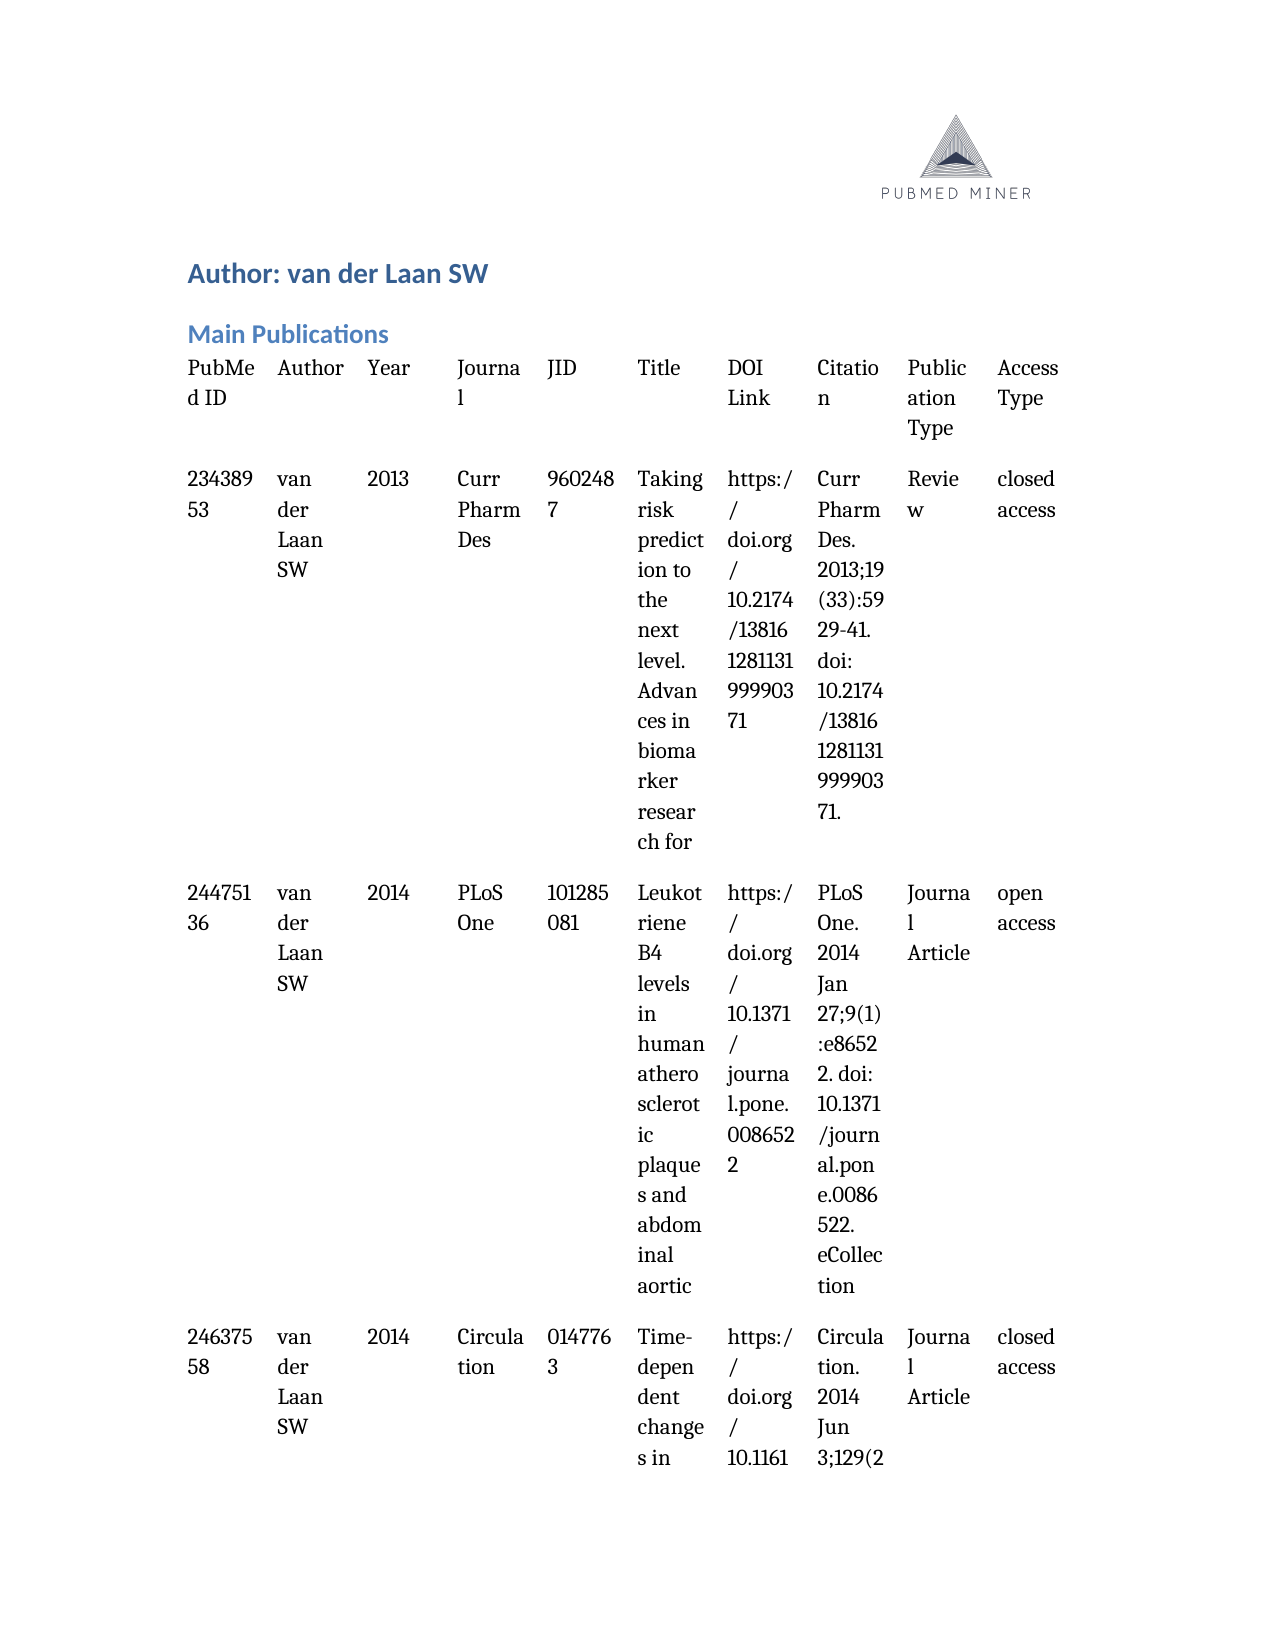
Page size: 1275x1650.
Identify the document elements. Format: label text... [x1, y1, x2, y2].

table_cell https://doi.org/10.1161/CIRCULATIONAHA.113.007603 [716, 1324, 806, 1471]
table_cell 23438953 [176, 466, 266, 880]
table_cell 2013 [356, 466, 446, 880]
table_cell Leukotriene B4 levels in human atherosclerotic plaques and abdominal aortic [626, 880, 716, 1323]
table_cell Curr Pharm Des [446, 466, 536, 880]
table_header Year [356, 355, 446, 466]
table_cell closed access [986, 466, 1076, 880]
table_header DOI Link [716, 355, 806, 466]
table_cell Circulation [446, 1324, 536, 1471]
table_cell 0147763 [536, 1324, 626, 1471]
table_cell Journal Article [896, 880, 986, 1323]
table_header Journal [446, 355, 536, 466]
table_cell PLoS One [446, 880, 536, 1323]
table_cell 101285081 [536, 880, 626, 1323]
table_cell Journal Article [896, 1324, 986, 1471]
table_cell van der Laan SW [266, 466, 356, 880]
table_cell 2014 [356, 1324, 446, 1471]
table_header Title [626, 355, 716, 466]
table_cell Review [896, 466, 986, 880]
table_header Citation [806, 355, 896, 466]
table_cell van der Laan SW [266, 880, 356, 1323]
table_cell 2014 [356, 880, 446, 1323]
table_cell https://doi.org/10.2174/13816128113199990371 [716, 466, 806, 880]
table_cell 24637558 [176, 1324, 266, 1471]
table_header PubMed ID [176, 355, 266, 466]
table_cell https://doi.org/10.1371/journal.pone.0086522 [716, 880, 806, 1323]
table_cell Circulation. 2014 Jun 3;129(22):2269-76. doi: 10.1161/CIRCULATIONAHA.113.007603. [806, 1324, 896, 1471]
table_cell Curr Pharm Des. 2013;19(33):5929-41. doi: 10.2174/13816128113199990371. [806, 466, 896, 880]
table_cell open access [986, 880, 1076, 1323]
table_cell 9602487 [536, 466, 626, 880]
table_cell Taking risk prediction to the next level. Advances in biomarker research for [626, 466, 716, 880]
subtitle Main Publications [187, 317, 1087, 350]
table_cell closed access [986, 1324, 1076, 1471]
table_header Publication Type [896, 355, 986, 466]
table_cell Time-dependent changes in atherosclerotic plaque composition in patients [626, 1324, 716, 1471]
table_cell van der Laan SW [266, 1324, 356, 1471]
table_cell PLoS One. 2014 Jan 27;9(1):e86522. doi: 10.1371/journal.pone.0086522. eCollection [806, 880, 896, 1323]
table_header Author [266, 355, 356, 466]
table_cell 24475136 [176, 880, 266, 1323]
picture [843, 75, 1069, 255]
table_header Access Type [986, 355, 1076, 466]
subtitle Author: van der Laan SW [187, 255, 1087, 291]
table_header JID [536, 355, 626, 466]
